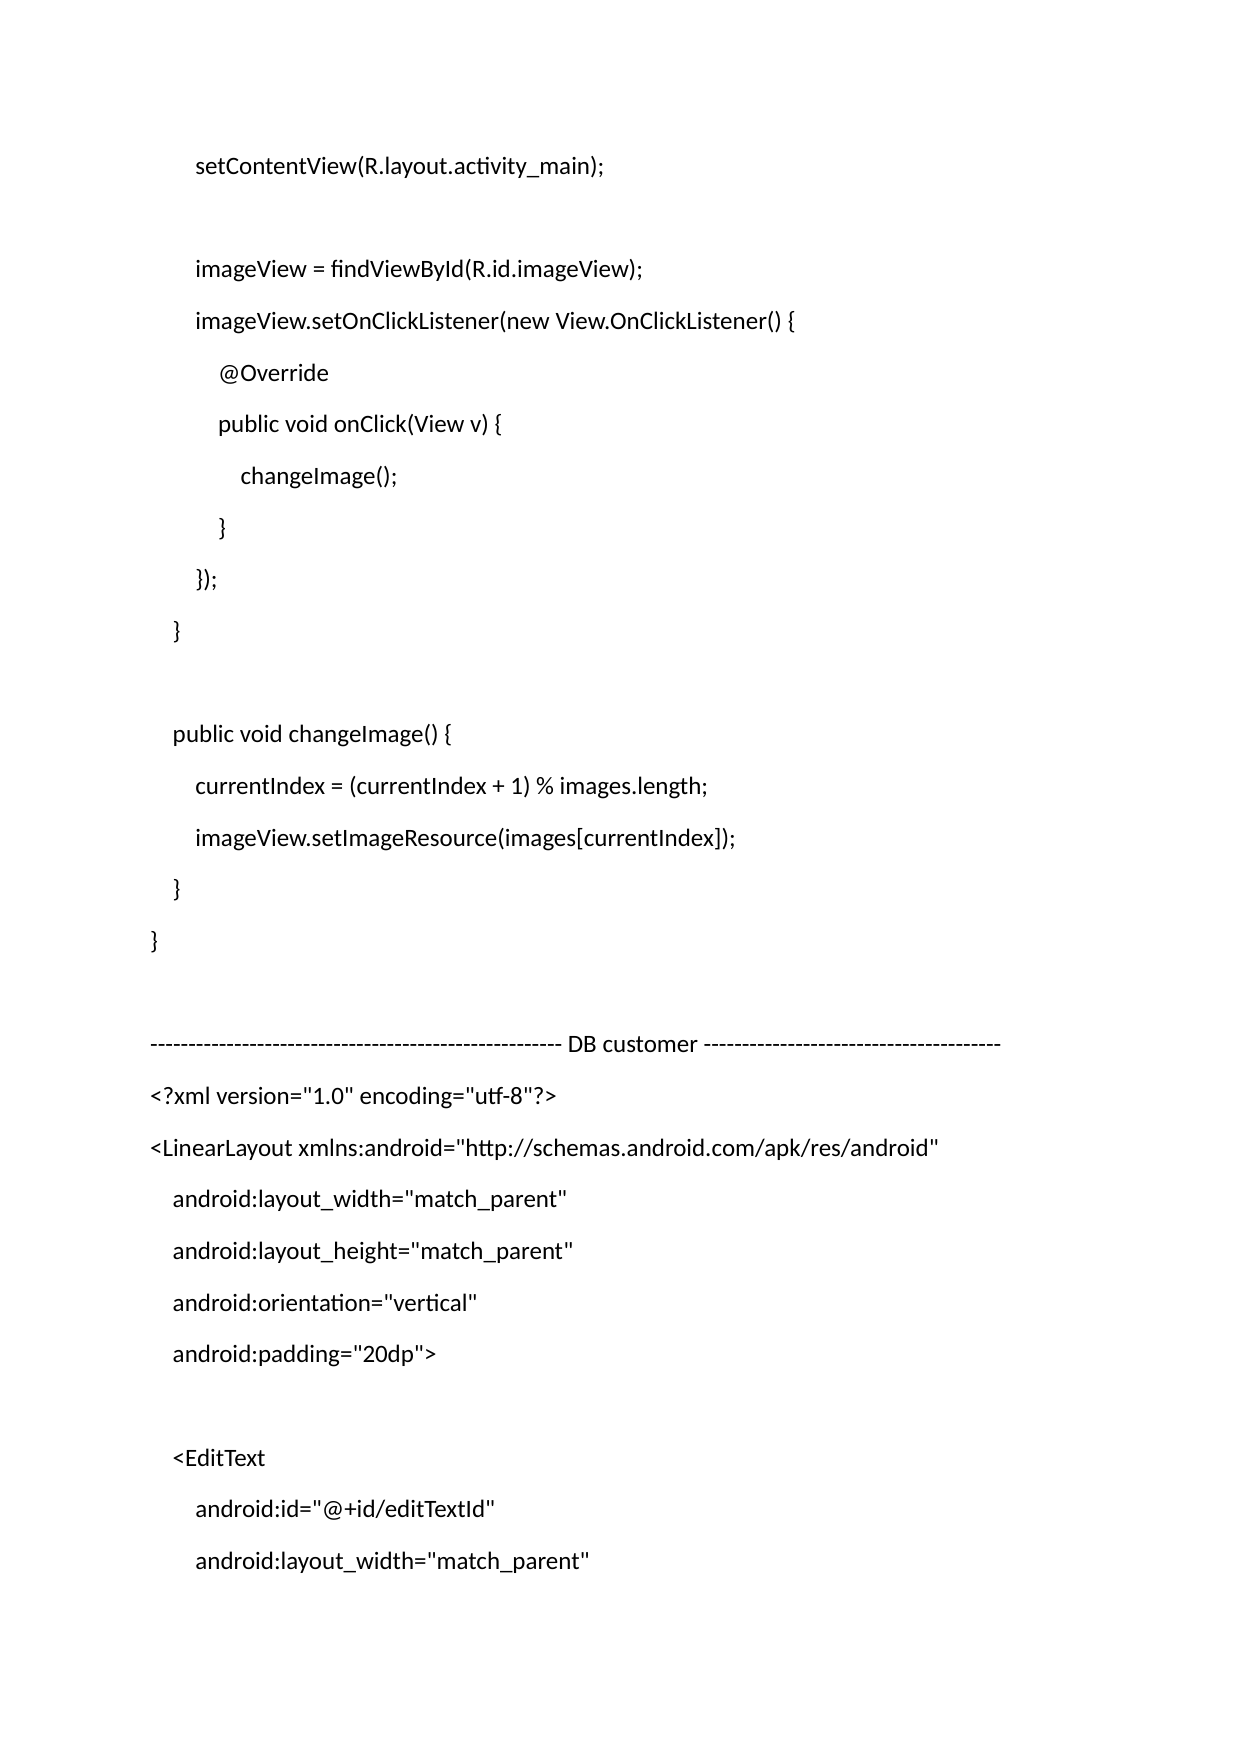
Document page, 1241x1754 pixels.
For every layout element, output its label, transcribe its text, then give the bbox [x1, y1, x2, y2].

text changeImage(); [150, 460, 1090, 491]
text imageView = findViewById(R.id.imageView); [150, 253, 1090, 284]
text public void onClick(View v) { [150, 408, 1090, 439]
text android:layout_width="match_parent" [150, 1183, 1090, 1214]
text <?xml version="1.0" encoding="utf-8"?> [150, 1080, 1090, 1111]
text ------------------------------------------------------ DB customer --------------------------------------- [150, 1028, 1090, 1059]
text android:layout_height="match_parent" [150, 1235, 1090, 1266]
text }); [150, 563, 1090, 594]
text } [150, 925, 1090, 956]
text imageView.setImageResource(images[currentIndex]); [150, 822, 1090, 852]
text android:orientation="vertical" [150, 1287, 1090, 1317]
text android:id="@+id/editTextId" [150, 1493, 1090, 1524]
text } [150, 512, 1090, 542]
text public void changeImage() { [150, 718, 1090, 749]
text android:padding="20dp"> [150, 1338, 1090, 1369]
text } [150, 873, 1090, 904]
text } [150, 615, 1090, 646]
text <LinearLayout xmlns:android="http://schemas.android.com/apk/res/android" [150, 1132, 1090, 1162]
text android:layout_width="match_parent" [150, 1545, 1090, 1576]
text setContentView(R.layout.activity_main); [150, 150, 1090, 181]
text imageView.setOnClickListener(new View.OnClickListener() { [150, 305, 1090, 336]
text currentIndex = (currentIndex + 1) % images.length; [150, 770, 1090, 801]
text @Override [150, 357, 1090, 387]
text <EditText [150, 1442, 1090, 1472]
